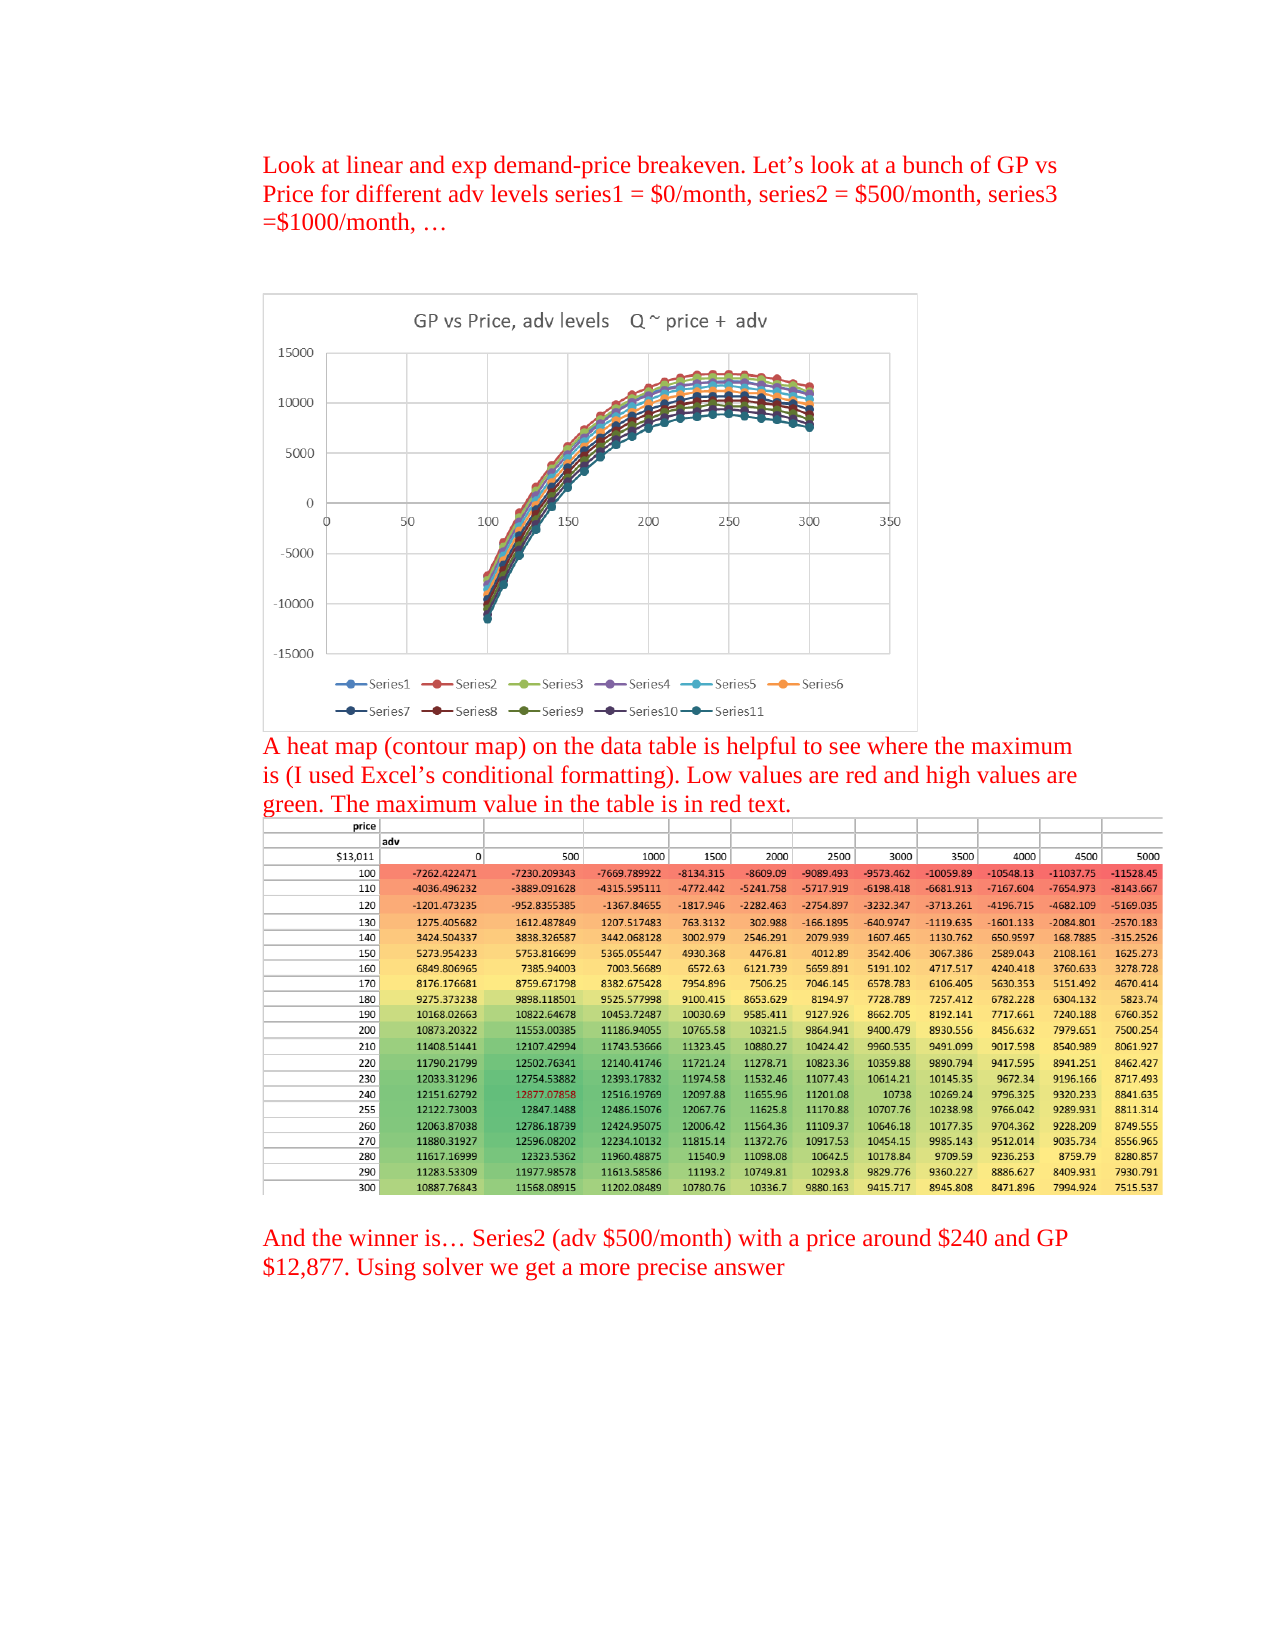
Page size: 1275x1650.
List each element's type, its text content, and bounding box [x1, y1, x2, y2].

picture [262, 293, 918, 732]
list A heat map (contour map) on the data table is helpful to see where the maximum is (I used Excel’s conditional formatting). Low values are red and high values are green. The maximum value in the table is in red text. [262, 731, 1087, 817]
list And the winner is… Series2 (adv $500/month) with a price around $240 and GP $12,877. Using solver we get a more precise answer [262, 1223, 1087, 1281]
list Look at linear and exp demand-price breakeven. Let’s look at a bunch of GP vs Price for different adv levels series1 = $0/month, series2 = $500/month, series3 =$1000/month, … [262, 150, 1087, 236]
